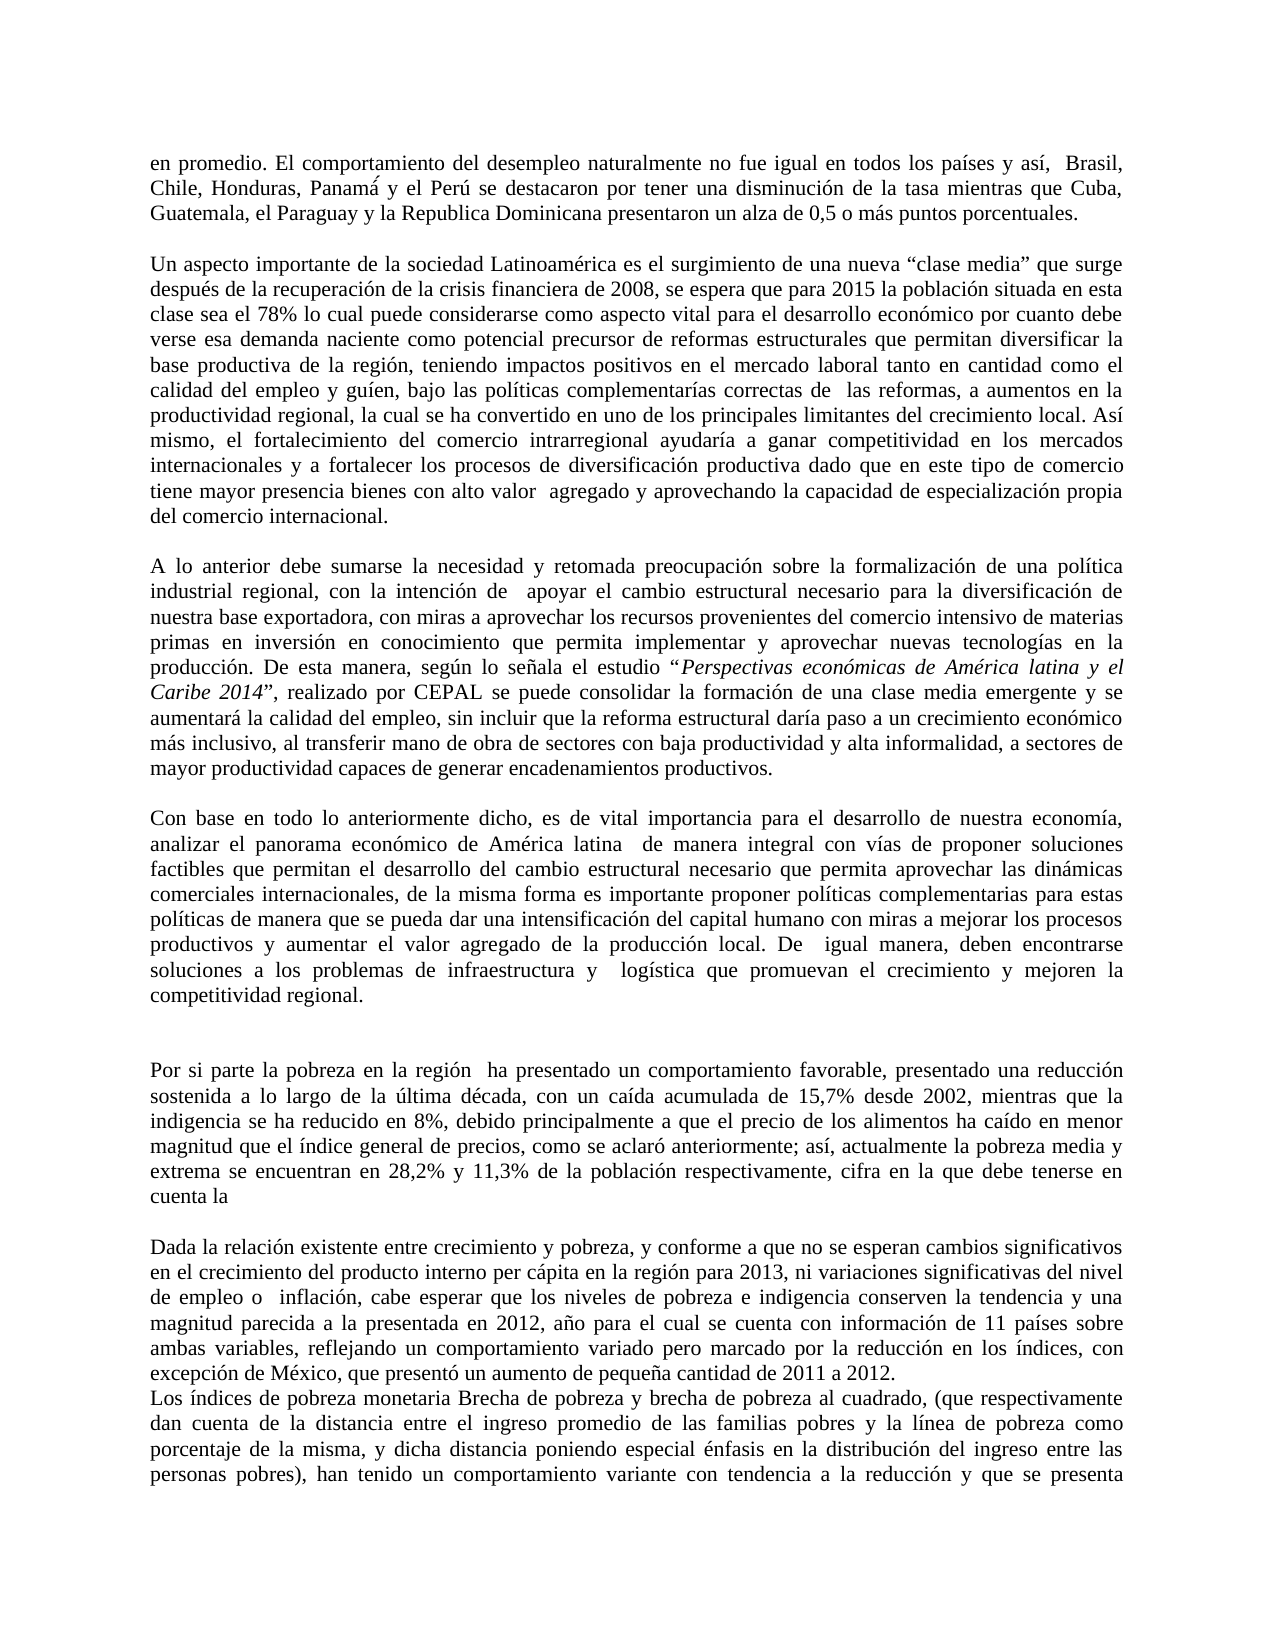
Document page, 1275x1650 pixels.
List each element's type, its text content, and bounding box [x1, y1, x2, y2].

text Con base en todo lo anteriormente dicho, es de vital importancia para el desarrollo de nuestra economía, analizar el panorama económico de América latina de manera integral con vías de proponer soluciones factibles que permitan el desarrollo del cambio estructural necesario que permita aprovechar las dinámicas comerciales internacionales, de la misma forma es importante proponer políticas complementarias para estas políticas de manera que se pueda dar una intensificación del capital humano con miras a mejorar los procesos productivos y aumentar el valor agregado de la producción local. De igual manera, deben encontrarse soluciones a los problemas de infraestructura y logística que promuevan el crecimiento y mejoren la competitividad regional. [150, 805, 1125, 1007]
text Dada la relación existente entre crecimiento y pobreza, y conforme a que no se esperan cambios significativos en el crecimiento del producto interno per cápita en la región para 2013, ni variaciones significativas del nivel de empleo o inflación, cabe esperar que los niveles de pobreza e indigencia conserven la tendencia y una magnitud parecida a la presentada en 2012, año para el cual se cuenta con información de 11 países sobre ambas variables, reflejando un comportamiento variado pero marcado por la reducción en los índices, con excepción de México, que presentó un aumento de pequeña cantidad de 2011 a 2012. [150, 1234, 1125, 1385]
text A lo anterior debe sumarse la necesidad y retomada preocupación sobre la formalización de una política industrial regional, con la intención de apoyar el cambio estructural necesario para la diversificación de nuestra base exportadora, con miras a aprovechar los recursos provenientes del comercio intensivo de materias primas en inversión en conocimiento que permita implementar y aprovechar nuevas tecnologías en la producción. De esta manera, según lo señala el estudio “Perspectivas económicas de América latina y el Caribe 2014”, realizado por CEPAL se puede consolidar la formación de una clase media emergente y se aumentará la calidad del empleo, sin incluir que la reforma estructural daría paso a un crecimiento económico más inclusivo, al transferir mano de obra de sectores con baja productividad y alta informalidad, a sectores de mayor productividad capaces de generar encadenamientos productivos. [150, 553, 1125, 780]
text Por si parte la pobreza en la región ha presentado un comportamiento favorable, presentado una reducción sostenida a lo largo de la última década, con un caída acumulada de 15,7% desde 2002, mientras que la indigencia se ha reducido en 8%, debido principalmente a que el precio de los alimentos ha caído en menor magnitud que el índice general de precios, como se aclaró anteriormente; así, actualmente la pobreza media y extrema se encuentran en 28,2% y 11,3% de la población respectivamente, cifra en la que debe tenerse en cuenta la [150, 1057, 1125, 1209]
text Un aspecto importante de la sociedad Latinoamérica es el surgimiento de una nueva “clase media” que surge después de la recuperación de la crisis financiera de 2008, se espera que para 2015 la población situada en esta clase sea el 78% lo cual puede considerarse como aspecto vital para el desarrollo económico por cuanto debe verse esa demanda naciente como potencial precursor de reformas estructurales que permitan diversificar la base productiva de la región, teniendo impactos positivos en el mercado laboral tanto en cantidad como el calidad del empleo y guíen, bajo las políticas complementarías correctas de las reformas, a aumentos en la productividad regional, la cual se ha convertido en uno de los principales limitantes del crecimiento local. Así mismo, el fortalecimiento del comercio intrarregional ayudaría a ganar competitividad en los mercados internacionales y a fortalecer los procesos de diversificación productiva dado que en este tipo de comercio tiene mayor presencia bienes con alto valor agregado y aprovechando la capacidad de especialización propia del comercio internacional. [150, 251, 1125, 528]
